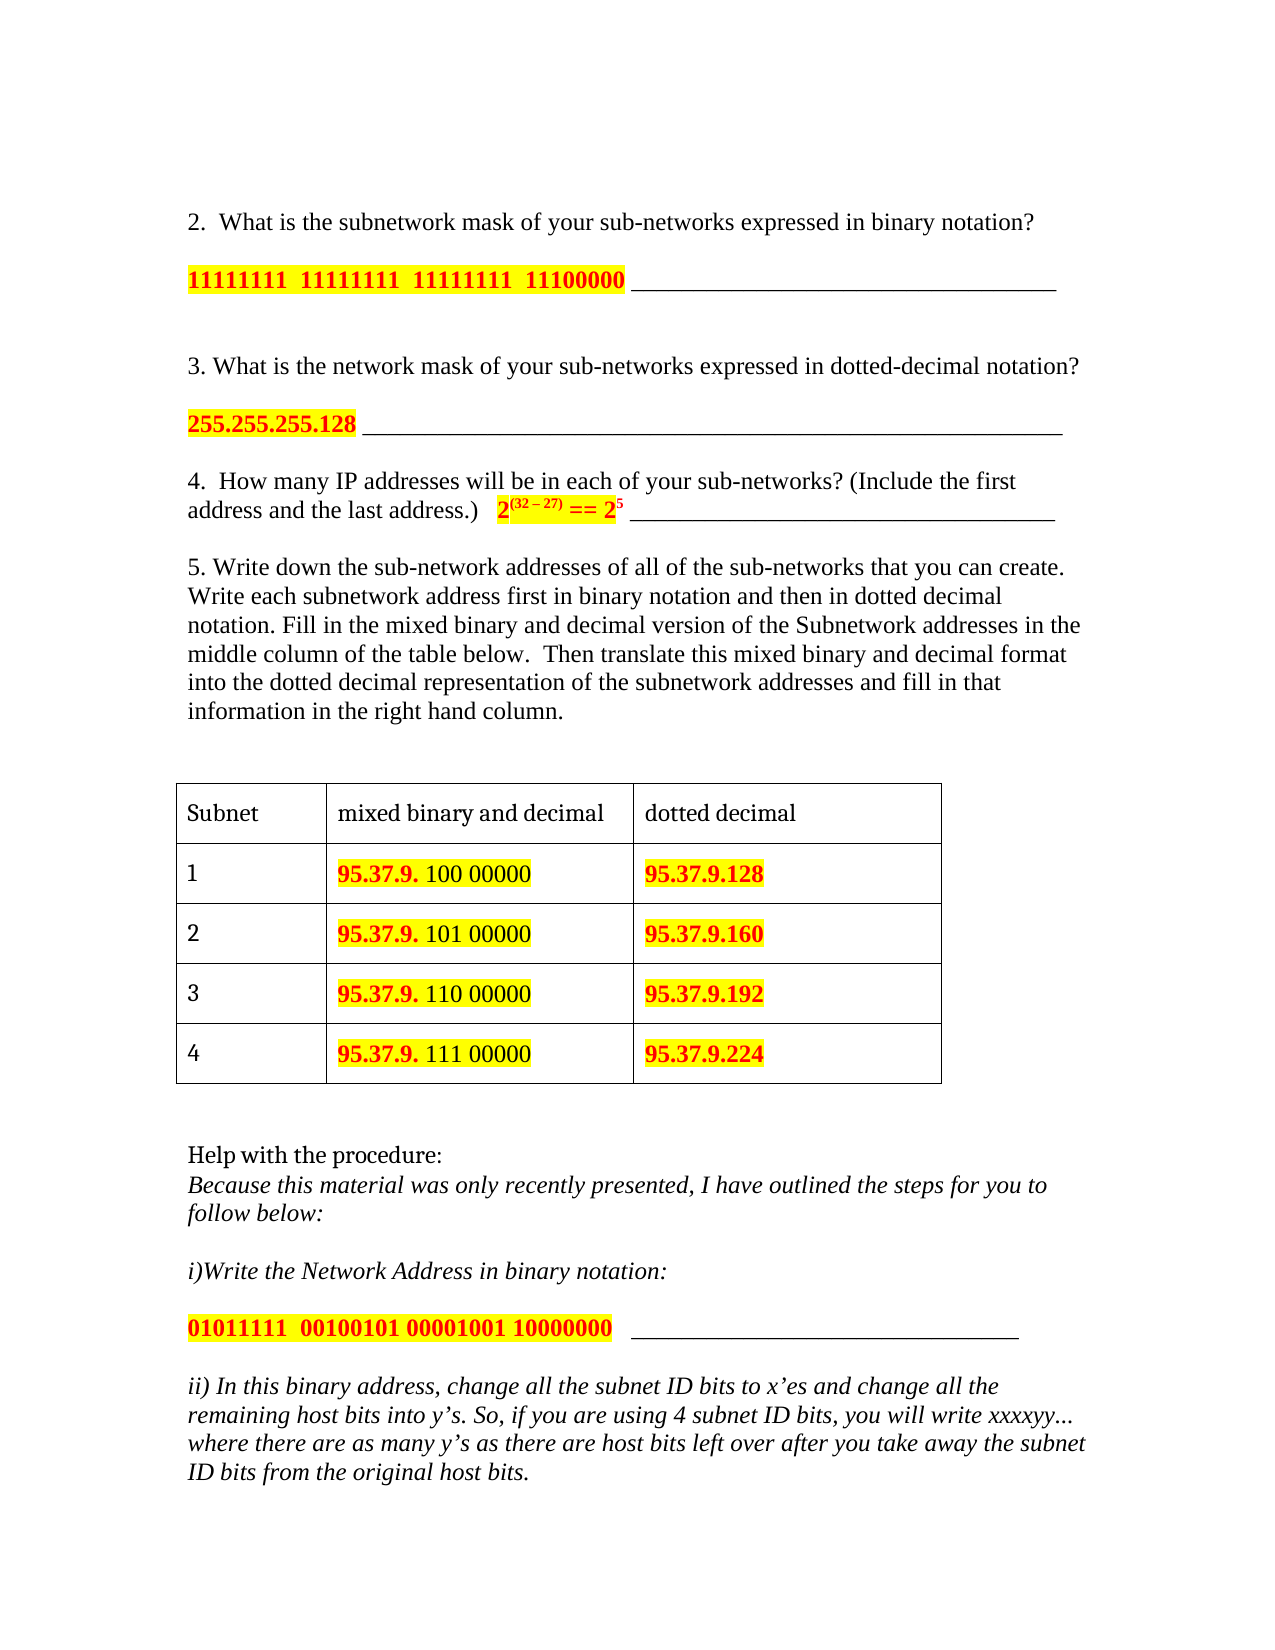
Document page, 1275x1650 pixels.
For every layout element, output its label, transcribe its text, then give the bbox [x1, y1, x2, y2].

text 11111111 11111111 11111111 11100000 __________________________________ [625, 265, 1087, 294]
table_header dotted decimal [634, 784, 941, 842]
text Help with the procedure: [187, 1141, 1087, 1170]
table_cell 95.37.9.128 [634, 844, 941, 902]
text i)Write the Network Address in binary notation: [187, 1256, 1087, 1285]
text 5. Write down the sub-network addresses of all of the sub-networks that you can create. Write each subnetwork address first in binary notation and then in dotted decimal notation. Fill in the mixed binary and decimal version of the Subnetwork addresses in the middle column of the table below. Then translate this mixed binary and decimal format into the dotted decimal representation of the subnetwork addresses and fill in that information in the right hand column. [187, 552, 1087, 725]
table_cell 95.37.9.224 [634, 1024, 941, 1082]
table_cell 3 [177, 964, 326, 1022]
table_cell 95.37.9. 110 00000 [327, 964, 633, 1022]
table_cell 95.37.9. 100 00000 [327, 844, 633, 902]
table_cell 2 [177, 904, 326, 962]
table_cell 1 [177, 844, 326, 902]
text 01011111 00100101 00001001 10000000 _______________________________ [187, 1313, 1087, 1342]
table_cell 95.37.9. 111 00000 [327, 1024, 633, 1082]
text 255.255.255.128 ________________________________________________________ [356, 409, 1087, 437]
table_cell 95.37.9. 101 00000 [327, 904, 633, 962]
text 4. How many IP addresses will be in each of your sub-networks? (Include the first address and the last address.) 2(32 – 27) == 25 __________________________________ [187, 466, 1087, 524]
text ii) In this binary address, change all the subnet ID bits to x’es and change all the remaining host bits into y’s. So, if you are using 4 subnet ID bits, you will write xxxxyy... where there are as many y’s as there are host bits left over after you take away the subnet ID bits from the original host bits. [187, 1371, 1087, 1486]
text Because this material was only recently presented, I have outlined the steps for you to follow below: [187, 1170, 1087, 1227]
table_header mixed binary and decimal [327, 784, 633, 842]
table_cell 95.37.9.160 [634, 904, 941, 962]
text 3. What is the network mask of your sub-networks expressed in dotted-decimal notation? [187, 351, 1087, 380]
table_cell 4 [177, 1024, 326, 1082]
table_cell 95.37.9.192 [634, 964, 941, 1022]
text 2. What is the subnetwork mask of your sub-networks expressed in binary notation? [187, 207, 1087, 236]
table_header Subnet [177, 784, 326, 842]
